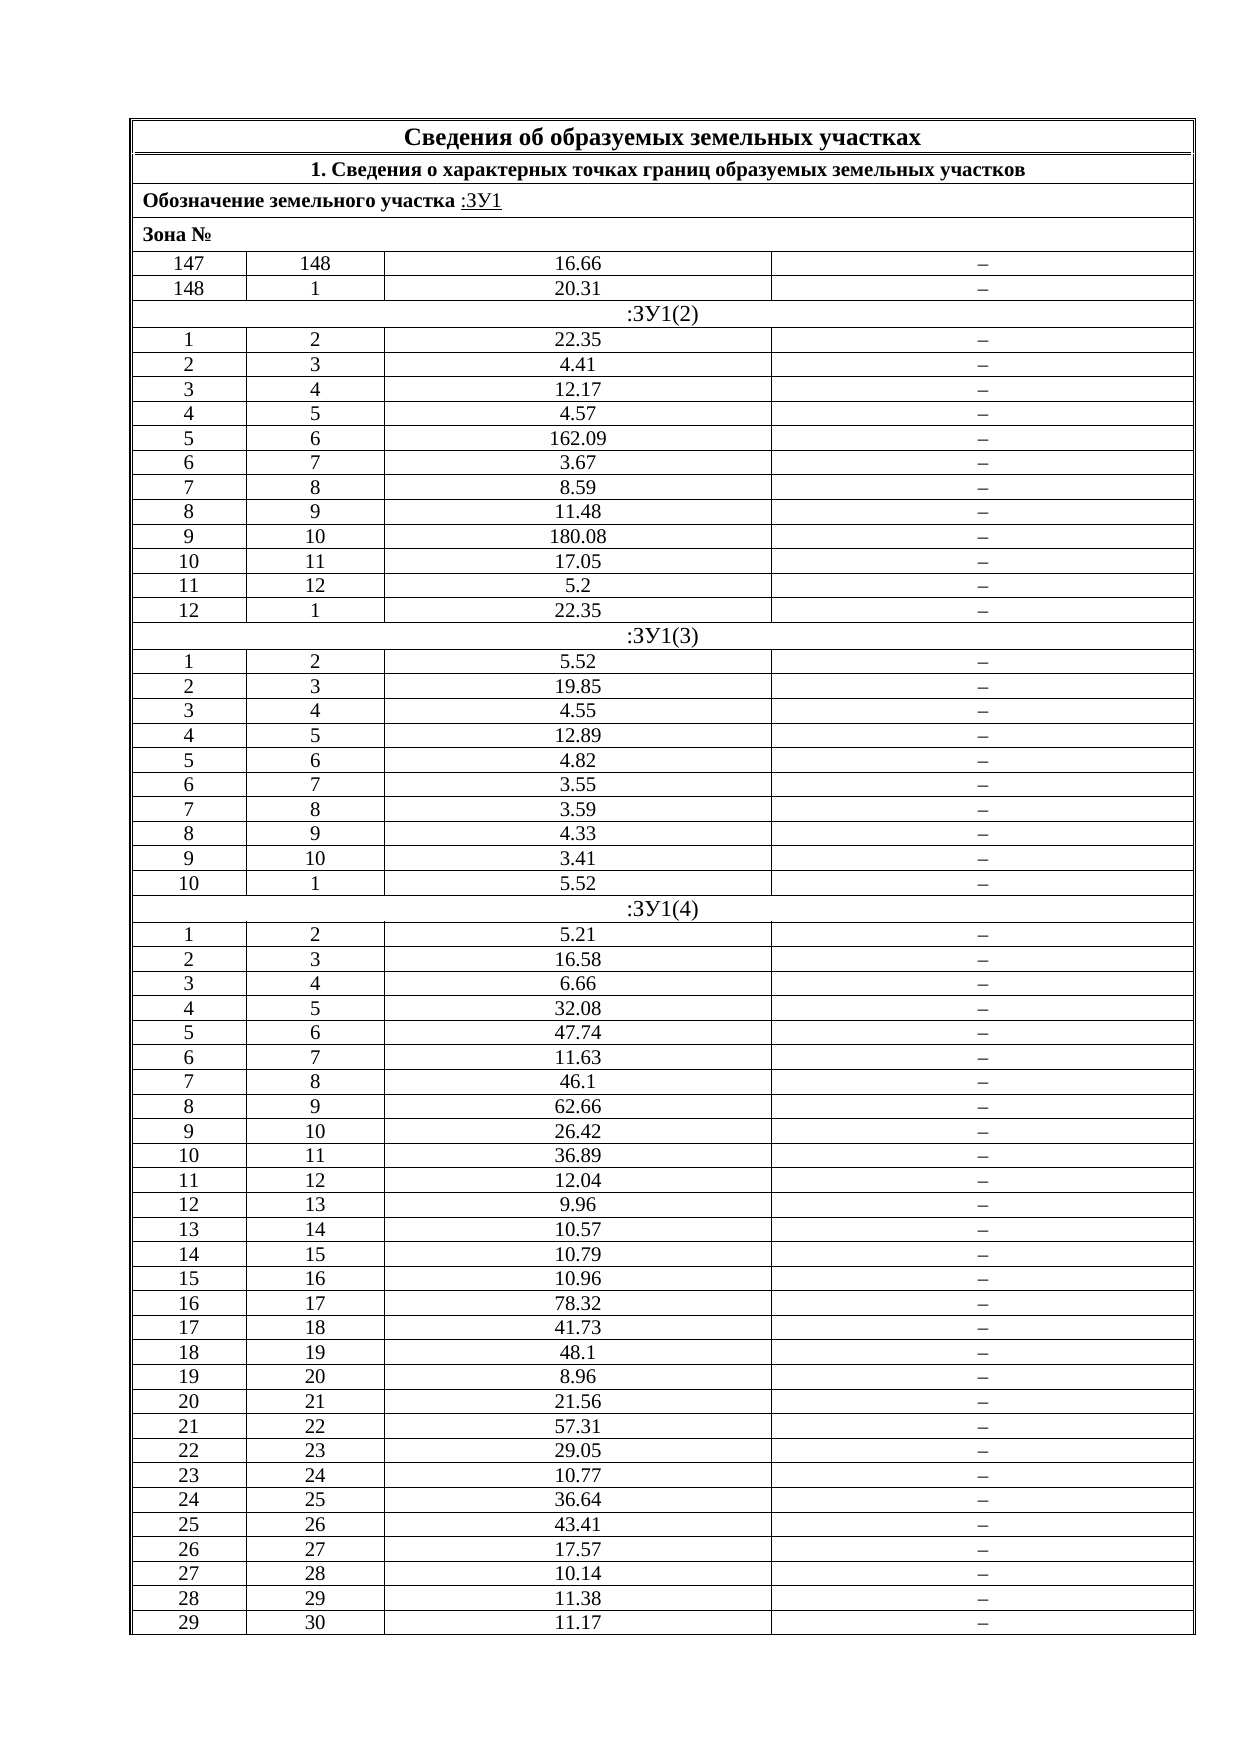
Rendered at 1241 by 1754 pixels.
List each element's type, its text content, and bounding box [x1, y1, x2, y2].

table_cell 2 [133, 353, 246, 376]
table_cell 78.32 [385, 1291, 771, 1315]
table_cell 4 [133, 996, 246, 1020]
table_cell – [772, 972, 1193, 995]
table_cell 10 [133, 1144, 246, 1167]
table_cell – [772, 947, 1193, 971]
table_cell – [772, 699, 1193, 722]
table_cell – [772, 353, 1193, 376]
table_cell 4 [133, 402, 246, 425]
table_cell 16 [247, 1267, 384, 1290]
table_cell 180.08 [385, 525, 771, 548]
table_cell – [772, 1267, 1193, 1290]
table_cell – [772, 1095, 1193, 1118]
table_cell 3 [133, 699, 246, 722]
table_cell 15 [133, 1267, 246, 1290]
table_cell 4 [133, 724, 246, 747]
table_cell 6 [133, 1045, 246, 1069]
table_cell 21 [133, 1414, 246, 1438]
table_cell 21.56 [385, 1390, 771, 1413]
table_cell 5 [247, 402, 384, 425]
table_cell :ЗУ1(4) [133, 896, 1193, 921]
table_cell 4.41 [385, 353, 771, 376]
table_cell 26 [133, 1537, 246, 1561]
table_cell 17 [247, 1291, 384, 1315]
table_cell – [772, 402, 1193, 425]
table_cell 29 [247, 1586, 384, 1610]
table_cell – [772, 1365, 1193, 1388]
table_cell 22.35 [385, 328, 771, 351]
table_cell 13 [133, 1218, 246, 1241]
table_cell 9 [133, 525, 246, 548]
table_cell – [772, 1119, 1193, 1143]
table_cell 57.31 [385, 1414, 771, 1438]
table_cell 4 [247, 377, 384, 401]
table_cell – [772, 451, 1193, 474]
table_cell – [772, 1291, 1193, 1315]
table_cell 2 [247, 923, 384, 946]
table_cell 8.96 [385, 1365, 771, 1388]
table_cell 27 [247, 1537, 384, 1561]
table_cell 10.14 [385, 1562, 771, 1585]
table_cell 25 [133, 1513, 246, 1536]
table_cell 29 [133, 1611, 246, 1634]
table_cell 19.85 [385, 674, 771, 698]
table_cell 148 [133, 276, 246, 300]
table_cell 5 [133, 426, 246, 450]
table_cell 9.96 [385, 1193, 771, 1216]
table_cell – [772, 1218, 1193, 1241]
table_cell 7 [133, 475, 246, 499]
table_cell – [772, 1414, 1193, 1438]
table_cell 3 [133, 972, 246, 995]
table_cell 8 [133, 1095, 246, 1118]
table_cell – [772, 1242, 1193, 1266]
table_cell 20 [133, 1390, 246, 1413]
table_cell 26.42 [385, 1119, 771, 1143]
table_cell 23 [133, 1463, 246, 1487]
table_cell 24 [133, 1488, 246, 1511]
table_cell 11 [247, 549, 384, 573]
table_cell 9 [133, 1119, 246, 1143]
table_cell – [772, 328, 1193, 351]
table_cell 36.89 [385, 1144, 771, 1167]
table_cell – [772, 748, 1193, 772]
table_cell – [772, 1045, 1193, 1069]
table_cell 11 [133, 574, 246, 597]
table_cell 20 [247, 1365, 384, 1388]
table_cell 22 [247, 1414, 384, 1438]
table_cell 10.96 [385, 1267, 771, 1290]
table_cell – [772, 1193, 1193, 1216]
table_cell 7 [133, 1070, 246, 1093]
table_cell 11.48 [385, 500, 771, 523]
table_cell 26 [247, 1513, 384, 1536]
table_cell 5.52 [385, 650, 771, 673]
table_cell – [772, 923, 1193, 946]
table_cell 16.58 [385, 947, 771, 971]
table_cell :ЗУ1(3) [133, 623, 1193, 649]
table_cell 20.31 [385, 276, 771, 300]
table_cell 11 [247, 1144, 384, 1167]
table_cell 4 [247, 972, 384, 995]
table_cell 5.52 [385, 871, 771, 894]
table_cell 4.57 [385, 402, 771, 425]
table_cell 4.33 [385, 822, 771, 845]
table_cell – [772, 1390, 1193, 1413]
table_cell – [772, 674, 1193, 698]
table_cell 23 [247, 1439, 384, 1462]
table_cell 3.55 [385, 773, 771, 796]
table_cell – [772, 252, 1193, 275]
table_cell 5.2 [385, 574, 771, 597]
table_cell 9 [247, 500, 384, 523]
table_cell – [772, 871, 1193, 894]
table_cell 25 [247, 1488, 384, 1511]
table_cell 43.41 [385, 1513, 771, 1536]
table_cell – [772, 1463, 1193, 1487]
table_cell 7 [247, 773, 384, 796]
table_cell 12.04 [385, 1168, 771, 1192]
table_cell 147 [133, 252, 246, 275]
table_cell 9 [247, 1095, 384, 1118]
table_cell – [772, 574, 1193, 597]
table_cell 12.17 [385, 377, 771, 401]
table_cell – [772, 549, 1193, 573]
table_cell 5 [133, 748, 246, 772]
table_cell 3 [133, 377, 246, 401]
table_cell 1 [133, 328, 246, 351]
table_cell 6.66 [385, 972, 771, 995]
table_cell 12.89 [385, 724, 771, 747]
table_cell – [772, 500, 1193, 523]
table_cell – [772, 1537, 1193, 1561]
table_cell 9 [247, 822, 384, 845]
table_cell 22.35 [385, 598, 771, 622]
table_cell 3 [247, 947, 384, 971]
table_cell 11.63 [385, 1045, 771, 1069]
table_cell 28 [247, 1562, 384, 1585]
table_cell 6 [247, 1021, 384, 1044]
table_cell 8.59 [385, 475, 771, 499]
table_cell 10 [133, 549, 246, 573]
table_cell – [772, 1070, 1193, 1093]
table_cell 30 [247, 1611, 384, 1634]
table_cell – [772, 1562, 1193, 1585]
table_cell 162.09 [385, 426, 771, 450]
table_cell Зона № [133, 218, 1193, 251]
table_cell 47.74 [385, 1021, 771, 1044]
table_cell 22 [133, 1439, 246, 1462]
table_cell 4.82 [385, 748, 771, 772]
table_cell 1 [133, 923, 246, 946]
table_cell 11.17 [385, 1611, 771, 1634]
table_cell 12 [247, 574, 384, 597]
table_cell 15 [247, 1242, 384, 1266]
table_cell 10 [247, 525, 384, 548]
table_cell – [772, 1513, 1193, 1536]
table_cell 10 [247, 1119, 384, 1143]
table_cell – [772, 797, 1193, 821]
table_header Сведения об образуемых земельных участках [133, 121, 1193, 152]
table_cell – [772, 475, 1193, 499]
table_cell 6 [247, 426, 384, 450]
table_cell – [772, 996, 1193, 1020]
table_cell – [772, 724, 1193, 747]
table_cell – [772, 1168, 1193, 1192]
table_cell 10 [133, 871, 246, 894]
table_cell 2 [247, 328, 384, 351]
table_cell 14 [247, 1218, 384, 1241]
table_cell – [772, 598, 1193, 622]
table_cell 41.73 [385, 1316, 771, 1339]
table_cell 12 [133, 1193, 246, 1216]
table_cell 5.21 [385, 923, 771, 946]
table_cell 8 [247, 1070, 384, 1093]
table_cell 1 [247, 598, 384, 622]
table_cell – [772, 377, 1193, 401]
table_cell – [772, 1144, 1193, 1167]
table_cell 1 [247, 871, 384, 894]
table_cell – [772, 426, 1193, 450]
table_cell 11 [133, 1168, 246, 1192]
table_cell 10.77 [385, 1463, 771, 1487]
table_cell 16 [133, 1291, 246, 1315]
table_cell – [772, 846, 1193, 870]
table_cell 5 [247, 724, 384, 747]
table_cell 12 [133, 598, 246, 622]
table_cell 8 [133, 822, 246, 845]
table_cell 2 [133, 674, 246, 698]
table_cell 4 [247, 699, 384, 722]
table_cell 29.05 [385, 1439, 771, 1462]
table_cell 10.57 [385, 1218, 771, 1241]
table_cell 2 [247, 650, 384, 673]
table_cell 9 [133, 846, 246, 870]
table_cell – [772, 1488, 1193, 1511]
table_cell 3 [247, 674, 384, 698]
table_cell 1 [133, 650, 246, 673]
table_cell 21 [247, 1390, 384, 1413]
table_cell 46.1 [385, 1070, 771, 1093]
table_cell 8 [133, 500, 246, 523]
table_cell 10 [247, 846, 384, 870]
table_cell – [772, 1021, 1193, 1044]
table_cell 6 [133, 451, 246, 474]
table_cell 12 [247, 1168, 384, 1192]
table_cell – [772, 1586, 1193, 1610]
table_cell – [772, 1439, 1193, 1462]
table_cell – [772, 525, 1193, 548]
table_cell 14 [133, 1242, 246, 1266]
table_cell 1. Сведения о характерных точках границ образуемых земельных участков [133, 152, 1193, 183]
table_cell 10.79 [385, 1242, 771, 1266]
table_cell – [772, 773, 1193, 796]
table_cell 148 [247, 252, 384, 275]
table_cell 11.38 [385, 1586, 771, 1610]
table_cell 3.41 [385, 846, 771, 870]
table_cell 17 [133, 1316, 246, 1339]
table_cell 2 [133, 947, 246, 971]
table_cell 18 [247, 1316, 384, 1339]
table_cell 32.08 [385, 996, 771, 1020]
table_cell 48.1 [385, 1340, 771, 1364]
table_cell 4.55 [385, 699, 771, 722]
table_cell – [772, 276, 1193, 300]
table_cell 28 [133, 1586, 246, 1610]
table_cell 19 [133, 1365, 246, 1388]
table_cell 13 [247, 1193, 384, 1216]
table_cell 8 [247, 475, 384, 499]
table_cell – [772, 1611, 1193, 1634]
table_cell 16.66 [385, 252, 771, 275]
table_cell 8 [247, 797, 384, 821]
table_cell 19 [247, 1340, 384, 1364]
table_cell 7 [247, 451, 384, 474]
table_cell – [772, 1340, 1193, 1364]
table_cell 1 [247, 276, 384, 300]
table_cell 18 [133, 1340, 246, 1364]
table_cell 6 [247, 748, 384, 772]
table_cell 5 [133, 1021, 246, 1044]
table_cell – [772, 1316, 1193, 1339]
table_cell 3.67 [385, 451, 771, 474]
table_cell 3 [247, 353, 384, 376]
table_cell 17.05 [385, 549, 771, 573]
table_cell 27 [133, 1562, 246, 1585]
table_cell 3.59 [385, 797, 771, 821]
table_cell – [772, 822, 1193, 845]
table_cell 24 [247, 1463, 384, 1487]
table_cell 62.66 [385, 1095, 771, 1118]
table_cell 36.64 [385, 1488, 771, 1511]
table_cell – [772, 650, 1193, 673]
table_cell Обозначение земельного участка :ЗУ1 [133, 184, 1193, 217]
table_cell :ЗУ1(2) [133, 301, 1193, 327]
table_cell 5 [247, 996, 384, 1020]
table_cell 17.57 [385, 1537, 771, 1561]
table_cell 7 [133, 797, 246, 821]
table_cell 7 [247, 1045, 384, 1069]
table_cell 6 [133, 773, 246, 796]
